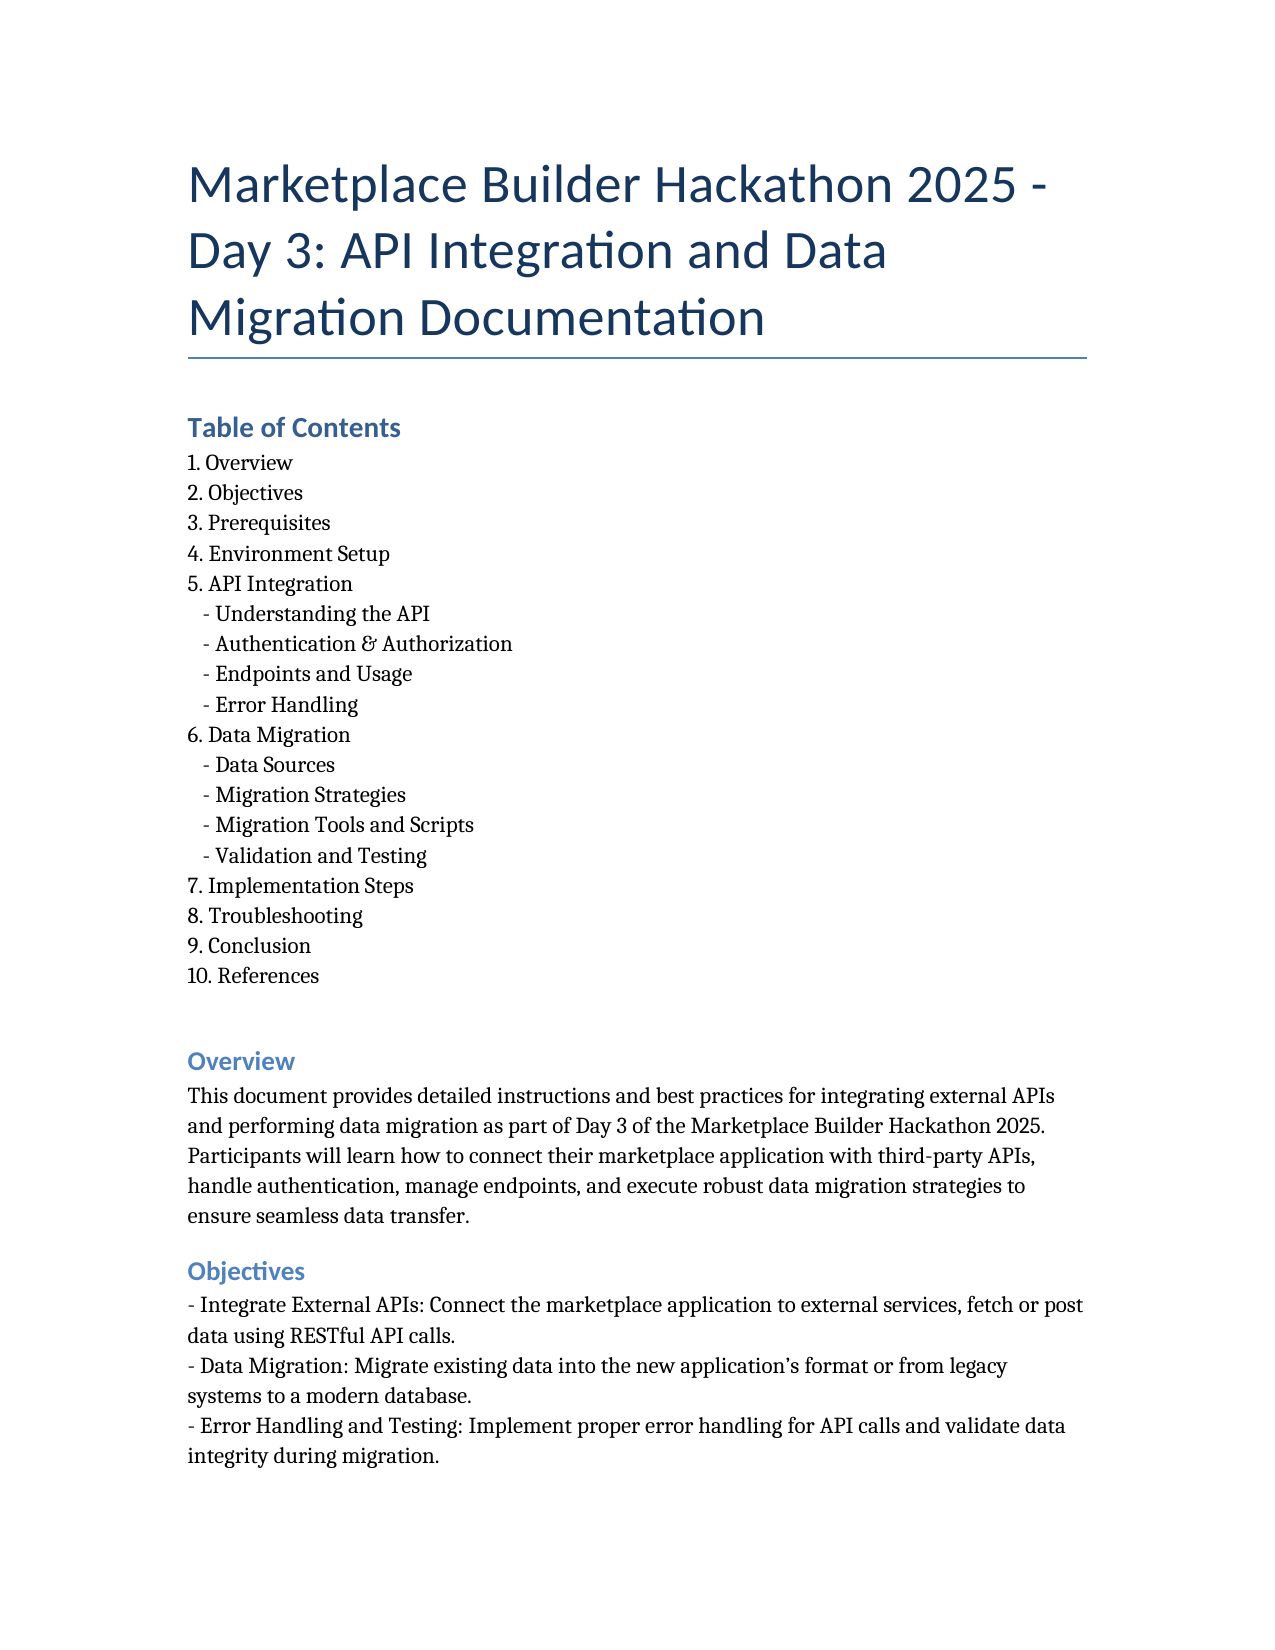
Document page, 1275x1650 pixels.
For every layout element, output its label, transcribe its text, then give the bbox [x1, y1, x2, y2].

subtitle Objectives [187, 1254, 1087, 1287]
text - Integrate External APIs: Connect the marketplace application to external services, fetch or post data using RESTful API calls. - Data Migration: Migrate existing data into the new application’s format or from legacy systems to a modern database. - Error Handling and Testing: Implement proper error handling for API calls and validate data integrity during migration. [187, 1292, 1087, 1470]
text This document provides detailed instructions and best practices for integrating external APIs and performing data migration as part of Day 3 of the Marketplace Builder Hackathon 2025. Participants will learn how to connect their marketplace application with third-party APIs, handle authentication, manage endpoints, and execute robust data migration strategies to ensure seamless data transfer. [187, 1082, 1087, 1230]
text 1. Overview 2. Objectives 3. Prerequisites 4. Environment Setup 5. API Integration - Understanding the API - Authentication & Authorization - Endpoints and Usage - Error Handling 6. Data Migration - Data Sources - Migration Strategies - Migration Tools and Scripts - Validation and Testing 7. Implementation Steps 8. Troubleshooting 9. Conclusion 10. References [187, 450, 1087, 1020]
subtitle Overview [187, 1044, 1087, 1078]
subtitle Table of Contents [187, 409, 1087, 444]
title Marketplace Builder Hackathon 2025 - Day 3: API Integration and Data Migration Documentation [187, 150, 1087, 359]
